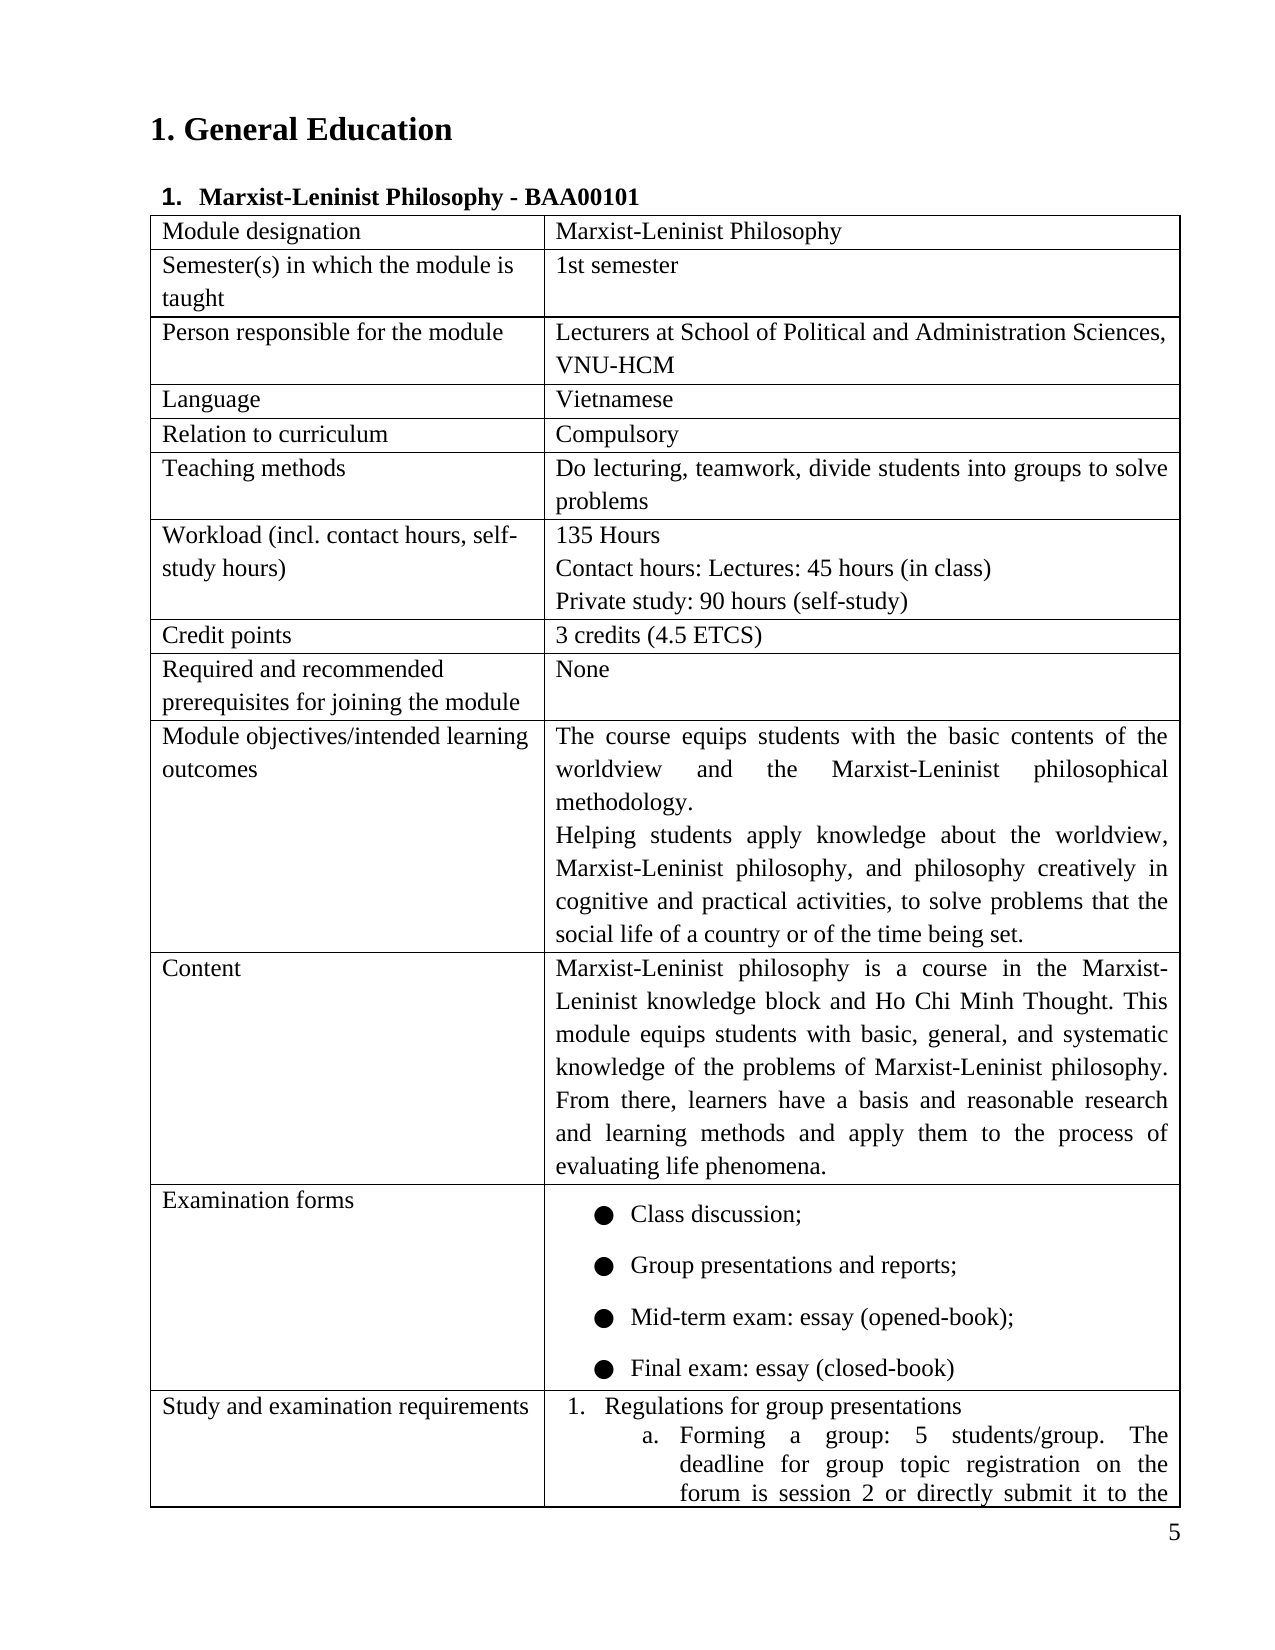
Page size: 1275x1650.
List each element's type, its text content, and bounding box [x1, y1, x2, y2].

table_cell None [545, 654, 1179, 720]
table_cell Do lecturing, teamwork, divide students into groups to solve problems [545, 453, 1179, 519]
table_cell Vietnamese [545, 385, 1179, 418]
table_cell Class discussion; Group presentations and reports; Mid-term exam: essay (opened-book); Final exam: essay (closed-book) [545, 1185, 1179, 1390]
table_cell The course equips students with the basic contents of the worldview and the Marxist-Leninist philosophical methodology. Helping students apply knowledge about the worldview, Marxist-Leninist philosophy, and philosophy creatively in cognitive and practical activities, to solve problems that the social life of a country or of the time being set. [545, 721, 1179, 952]
table_cell Credit points [151, 620, 544, 653]
table_cell Semester(s) in which the module is taught [151, 250, 544, 316]
subtitle 1. General Education [150, 109, 1181, 147]
table_cell Relation to curriculum [151, 419, 544, 452]
table_cell Marxist-Leninist philosophy is a course in the Marxist-Leninist knowledge block and Ho Chi Minh Thought. This module equips students with basic, general, and systematic knowledge of the problems of Marxist-Leninist philosophy. From there, learners have a basis and reasonable research and learning methods and apply them to the process of evaluating life phenomena. [545, 953, 1179, 1184]
table_cell Required and recommended prerequisites for joining the module [151, 654, 544, 720]
table_header Marxist-Leninist Philosophy [545, 216, 1179, 249]
table_cell 135 Hours Contact hours: Lectures: 45 hours (in class) Private study: 90 hours (self-study) [545, 520, 1179, 619]
table_cell Lecturers at School of Political and Administration Sciences, VNU-HCM [545, 318, 1179, 383]
table_header Module designation [151, 216, 544, 249]
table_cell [545, 1391, 1179, 1506]
table_cell Compulsory [545, 419, 1179, 452]
table_cell 1st semester [545, 250, 1179, 316]
table_cell Person responsible for the module [151, 318, 544, 383]
table_cell Language [151, 385, 544, 418]
subtitle Marxist-Leninist Philosophy - BAA00101 [161, 182, 1181, 211]
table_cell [151, 1391, 544, 1506]
table_cell Examination forms [151, 1185, 544, 1390]
table_cell 3 credits (4.5 ETCS) [545, 620, 1179, 653]
table_cell Content [151, 953, 544, 1184]
table_cell Workload (incl. contact hours, self-study hours) [151, 520, 544, 619]
table_cell Teaching methods [151, 453, 544, 519]
table_cell Module objectives/intended learning outcomes [151, 721, 544, 952]
